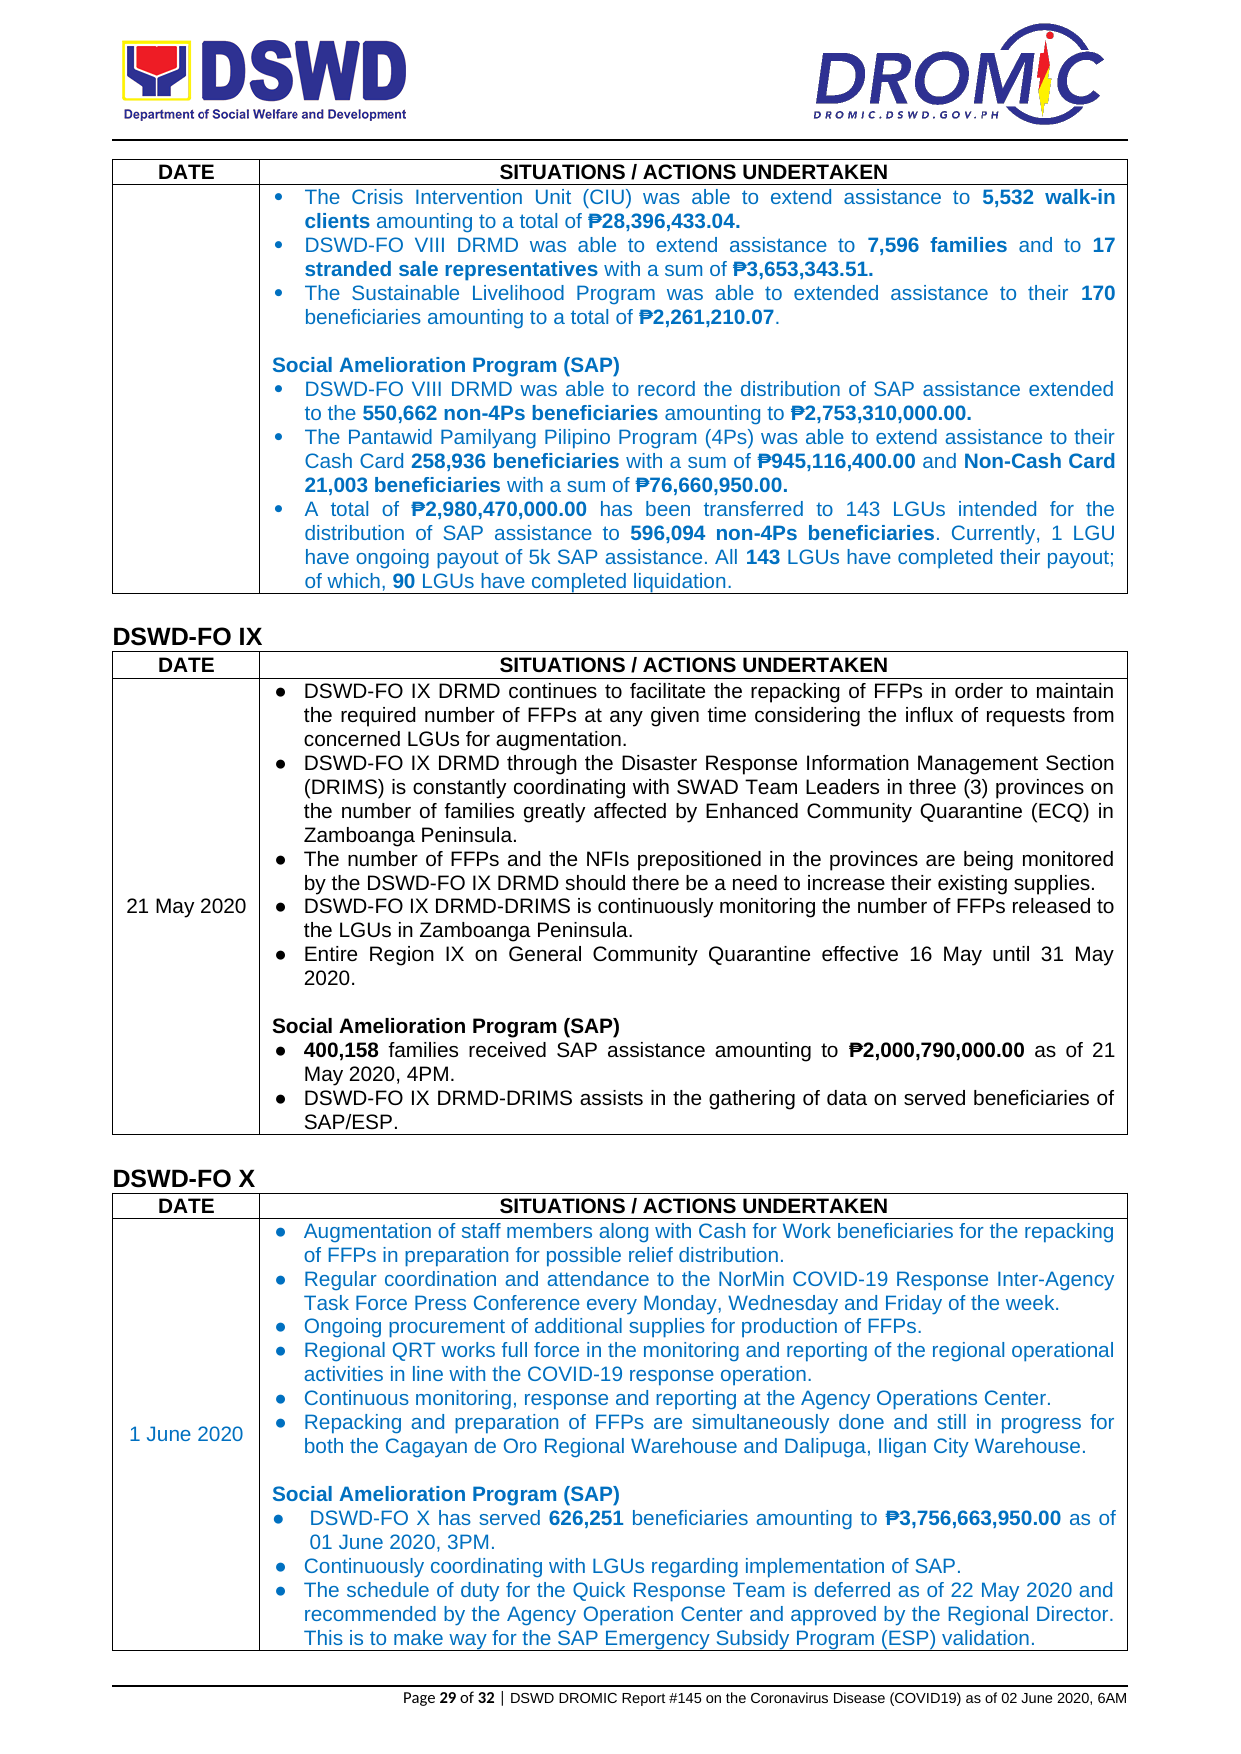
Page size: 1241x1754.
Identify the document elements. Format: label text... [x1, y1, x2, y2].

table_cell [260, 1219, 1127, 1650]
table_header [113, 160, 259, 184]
text DSWD-FO X [112, 1164, 1128, 1192]
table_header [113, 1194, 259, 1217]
picture [112, 37, 417, 125]
picture [781, 23, 1133, 125]
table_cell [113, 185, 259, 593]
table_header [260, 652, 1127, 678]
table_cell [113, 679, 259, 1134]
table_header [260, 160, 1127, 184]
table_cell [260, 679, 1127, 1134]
text DSWD-FO IX [112, 622, 1128, 651]
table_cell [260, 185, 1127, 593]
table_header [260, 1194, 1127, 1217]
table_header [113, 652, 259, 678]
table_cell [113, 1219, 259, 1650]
